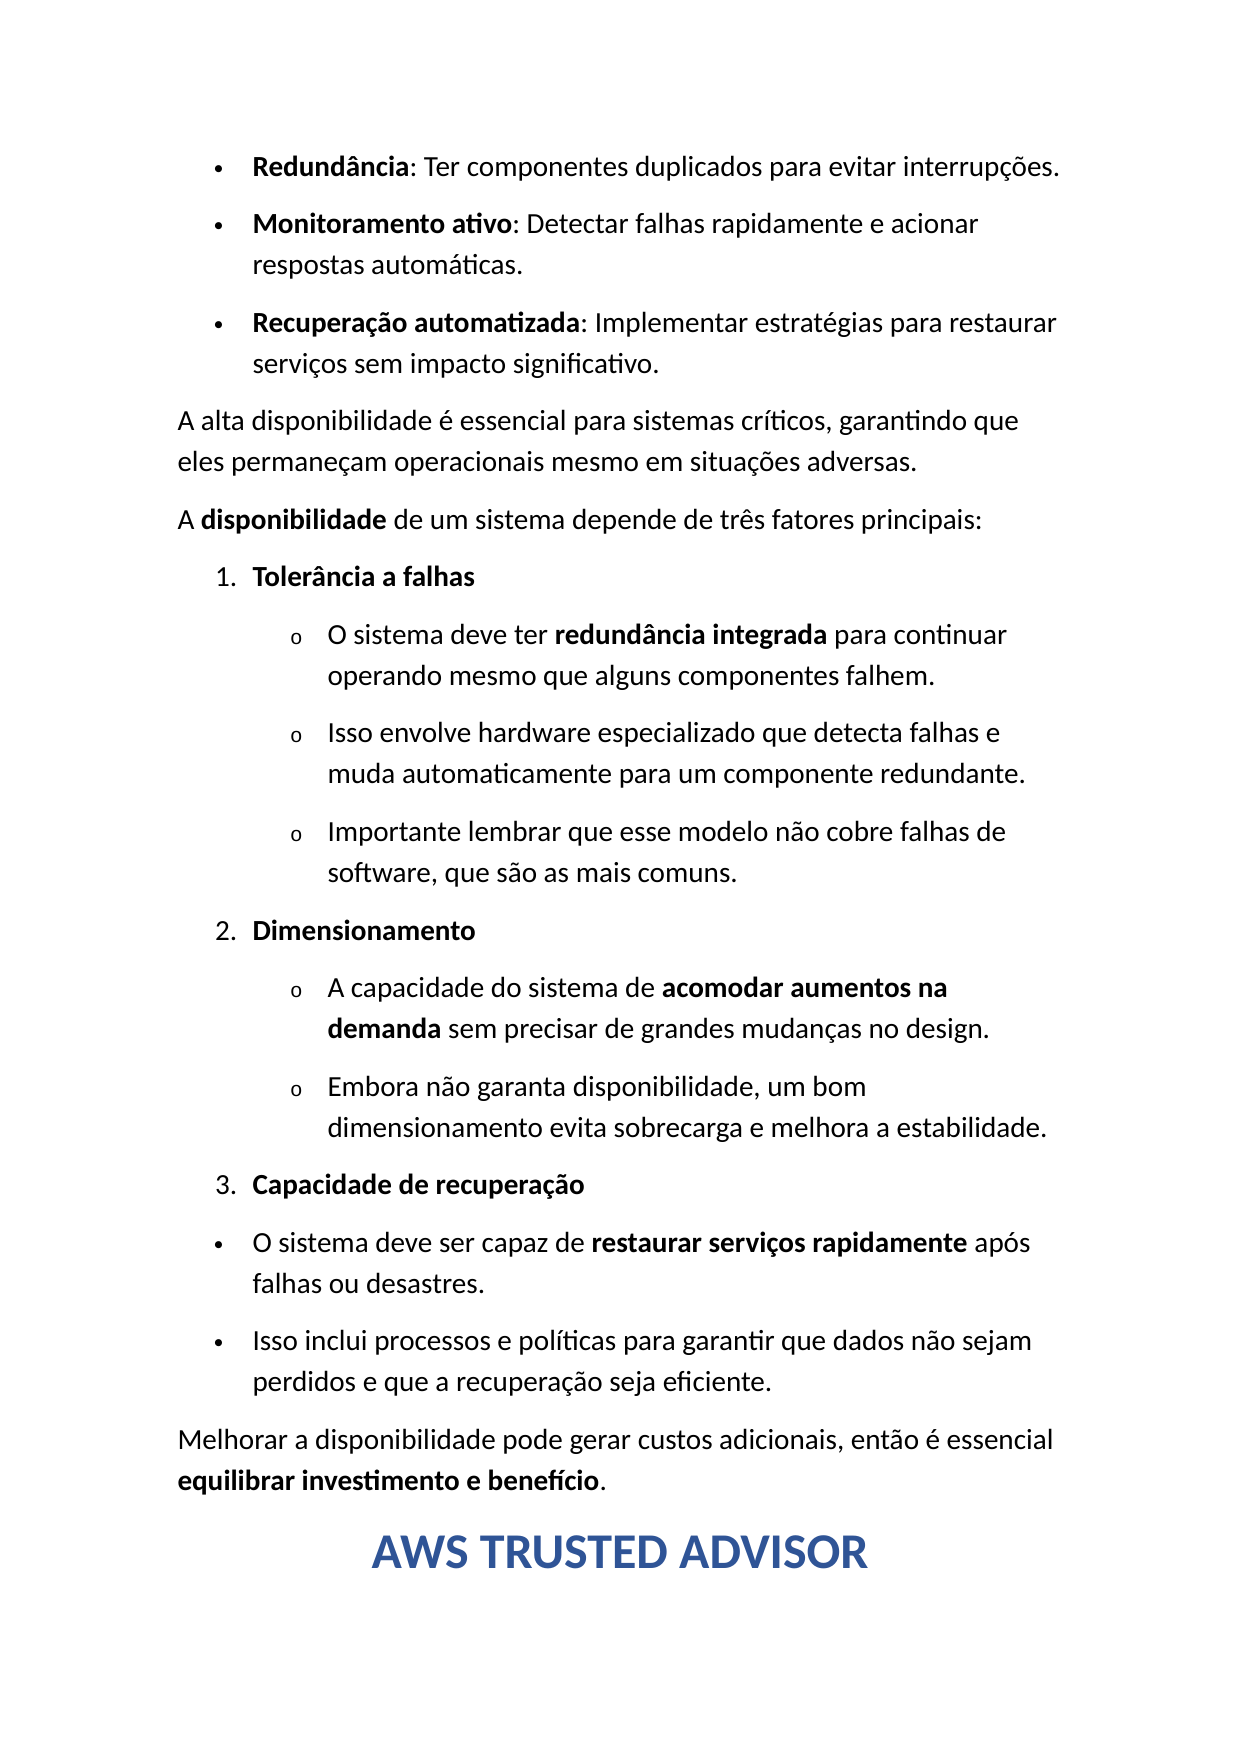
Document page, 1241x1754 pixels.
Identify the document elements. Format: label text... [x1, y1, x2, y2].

text A alta disponibilidade é essencial para sistemas críticos, garantindo que eles permaneçam operacionais mesmo em situações adversas. [177, 402, 1063, 479]
text AWS TRUSTED ADVISOR [177, 1519, 1063, 1581]
list Isso inclui processos e políticas para garantir que dados não sejam perdidos e que a recuperação seja eficiente. [215, 1322, 1063, 1399]
list A capacidade do sistema de acomodar aumentos na demanda sem precisar de grandes mudanças no design. [290, 969, 1063, 1046]
list O sistema deve ser capaz de restaurar serviços rapidamente após falhas ou desastres. [215, 1224, 1063, 1301]
list Tolerância a falhas [215, 558, 1063, 594]
list Importante lembrar que esse modelo não cobre falhas de software, que são as mais comuns. [290, 813, 1063, 890]
text Melhorar a disponibilidade pode gerar custos adicionais, então é essencial equilibrar investimento e benefício. [177, 1421, 1063, 1498]
list Dimensionamento [215, 912, 1063, 947]
list O sistema deve ter redundância integrada para continuar operando mesmo que alguns componentes falhem. [290, 616, 1063, 693]
list Monitoramento ativo: Detectar falhas rapidamente e acionar respostas automáticas. [215, 205, 1063, 282]
list Recuperação automatizada: Implementar estratégias para restaurar serviços sem impacto significativo. [215, 304, 1063, 380]
list Capacidade de recuperação [215, 1166, 1063, 1202]
list Redundância: Ter componentes duplicados para evitar interrupções. [215, 148, 1063, 183]
text A disponibilidade de um sistema depende de três fatores principais: [177, 501, 1063, 536]
list Isso envolve hardware especializado que detecta falhas e muda automaticamente para um componente redundante. [290, 714, 1063, 791]
list Embora não garanta disponibilidade, um bom dimensionamento evita sobrecarga e melhora a estabilidade. [290, 1068, 1063, 1144]
